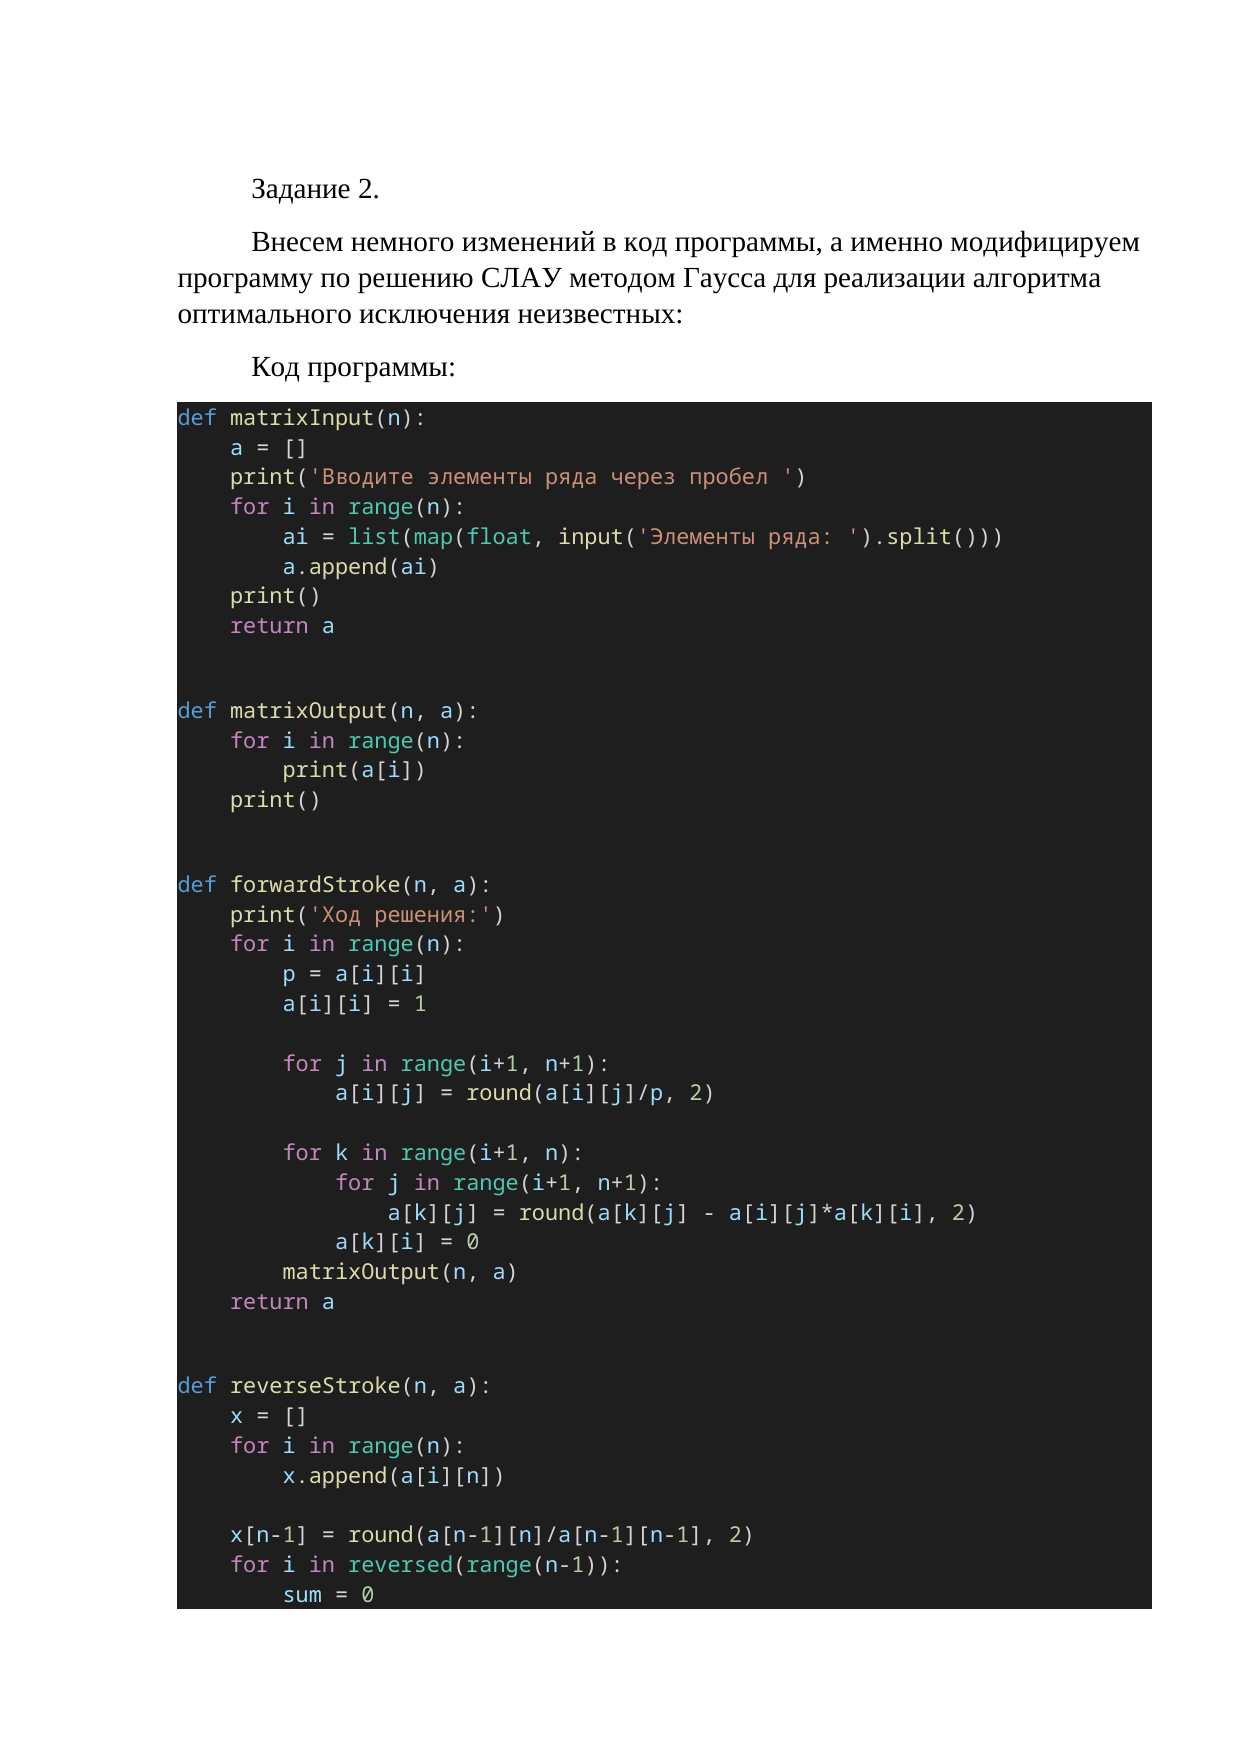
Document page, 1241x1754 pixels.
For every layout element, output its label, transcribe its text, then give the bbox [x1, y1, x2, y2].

text a[k][j] = round(a[k][j] - a[i][j]*a[k][i], 2) [177, 1196, 1152, 1226]
text def matrixOutput(n, a): [177, 695, 1152, 724]
text Код программы: [177, 349, 1152, 382]
text ai = list(map(float, input('Элементы ряда: ').split())) [177, 521, 1152, 551]
text print('Ход решения:') [177, 898, 1152, 928]
text for i in reversed(range(n-1)): [177, 1549, 1152, 1579]
text x = [] [177, 1400, 1152, 1430]
text print() [177, 784, 1152, 814]
text print(a[i]) [177, 754, 1152, 784]
text return a [177, 610, 1152, 640]
text x[n-1] = round(a[n-1][n]/a[n-1][n-1], 2) [177, 1519, 1152, 1549]
text for j in range(i+1, n+1): [177, 1047, 1152, 1077]
text matrixOutput(n, a) [177, 1256, 1152, 1286]
text a.append(ai) [177, 551, 1152, 580]
text a = [] [177, 431, 1152, 461]
text a[k][i] = 0 [177, 1226, 1152, 1256]
text for i in range(n): [177, 491, 1152, 521]
text for j in range(i+1, n+1): [177, 1167, 1152, 1196]
text for i in range(n): [177, 1430, 1152, 1460]
text x.append(a[i][n]) [177, 1460, 1152, 1489]
text def matrixInput(n): [177, 402, 1152, 431]
text p = a[i][i] [177, 958, 1152, 988]
text print() [177, 580, 1152, 610]
text def forwardStroke(n, a): [177, 869, 1152, 898]
text for i in range(n): [177, 928, 1152, 958]
text Задание 2. [177, 171, 1152, 204]
text sum = 0 [177, 1579, 1152, 1609]
text print('Вводите элементы ряда через пробел ') [177, 461, 1152, 491]
text for k in range(i+1, n): [177, 1137, 1152, 1167]
text for i in range(n): [177, 724, 1152, 754]
text Внесем немного изменений в код программы, а именно модифицируем программу по решению СЛАУ методом Гаусса для реализации алгоритма оптимального исключения неизвестных: [177, 224, 1152, 329]
text a[i][i] = 1 [177, 988, 1152, 1018]
text return a [177, 1286, 1152, 1316]
text def reverseStroke(n, a): [177, 1370, 1152, 1400]
text a[i][j] = round(a[i][j]/p, 2) [177, 1077, 1152, 1107]
